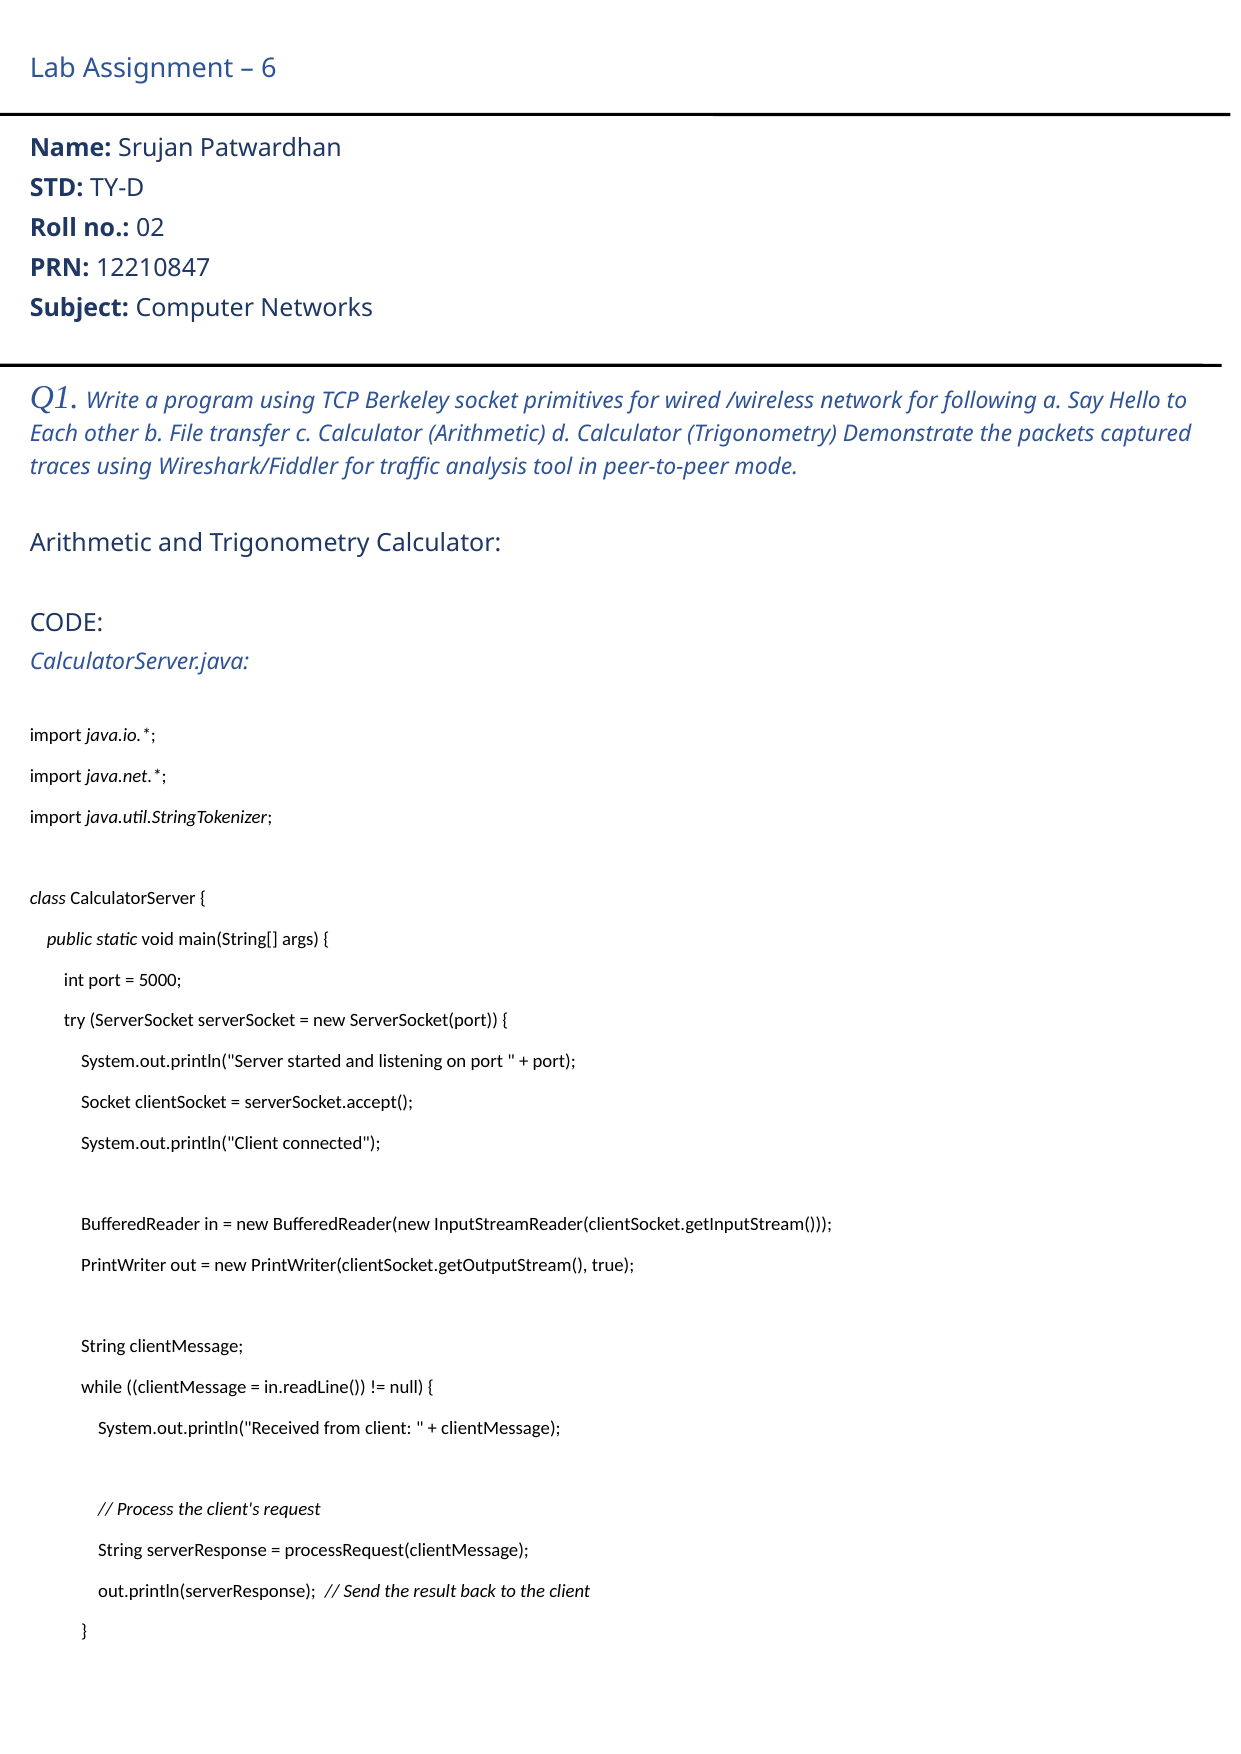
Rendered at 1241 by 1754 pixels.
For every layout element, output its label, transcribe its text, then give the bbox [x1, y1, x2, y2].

subtitle CODE: [29, 605, 1211, 639]
text BufferedReader in = new BufferedReader(new InputStreamReader(clientSocket.getInputStream())); [29, 1212, 1211, 1235]
text String serverResponse = processRequest(clientMessage); [29, 1538, 1211, 1561]
text class CalculatorServer { [29, 886, 1211, 909]
text String clientMessage; [29, 1334, 1211, 1357]
subtitle Arithmetic and Trigonometry Calculator: [29, 525, 1211, 559]
text int port = 5000; [29, 968, 1211, 991]
text } [29, 1619, 1211, 1642]
text System.out.println("Client connected"); [29, 1131, 1211, 1154]
text System.out.println("Server started and listening on port " + port); [29, 1049, 1211, 1072]
text while ((clientMessage = in.readLine()) != null) { [29, 1375, 1211, 1398]
text import java.io.*; [29, 723, 1211, 746]
text import java.net.*; [29, 764, 1211, 787]
text PrintWriter out = new PrintWriter(clientSocket.getOutputStream(), true); [29, 1253, 1211, 1276]
text try (ServerSocket serverSocket = new ServerSocket(port)) { [29, 1009, 1211, 1032]
text // Process the client's request [29, 1497, 1211, 1520]
subtitle STD: TY-D [29, 169, 1211, 203]
subtitle Roll no.: 02 [29, 209, 1211, 243]
text import java.util.StringTokenizer; [29, 805, 1211, 828]
text System.out.println("Received from client: " + clientMessage); [29, 1416, 1211, 1439]
subtitle CalculatorServer.java: [29, 645, 1211, 676]
text out.println(serverResponse); // Send the result back to the client [29, 1579, 1211, 1602]
subtitle Q1. Write a program using TCP Berkeley socket primitives for wired /wireless network for following a. Say Hello to Each other b. File transfer c. Calculator (Arithmetic) d. Calculator (Trigonometry) Demonstrate the packets captured traces using Wireshark/Fiddler for traffic analysis tool in peer-to-peer mode. [29, 377, 1211, 481]
subtitle Name: Srujan Patwardhan [29, 129, 1211, 164]
subtitle PRN: 12210847 [29, 249, 1211, 283]
text public static void main(String[] args) { [29, 927, 1211, 950]
subtitle Subject: Computer Networks [29, 289, 1211, 323]
subtitle Lab Assignment – 6 [29, 48, 1211, 85]
text Socket clientSocket = serverSocket.accept(); [29, 1090, 1211, 1113]
